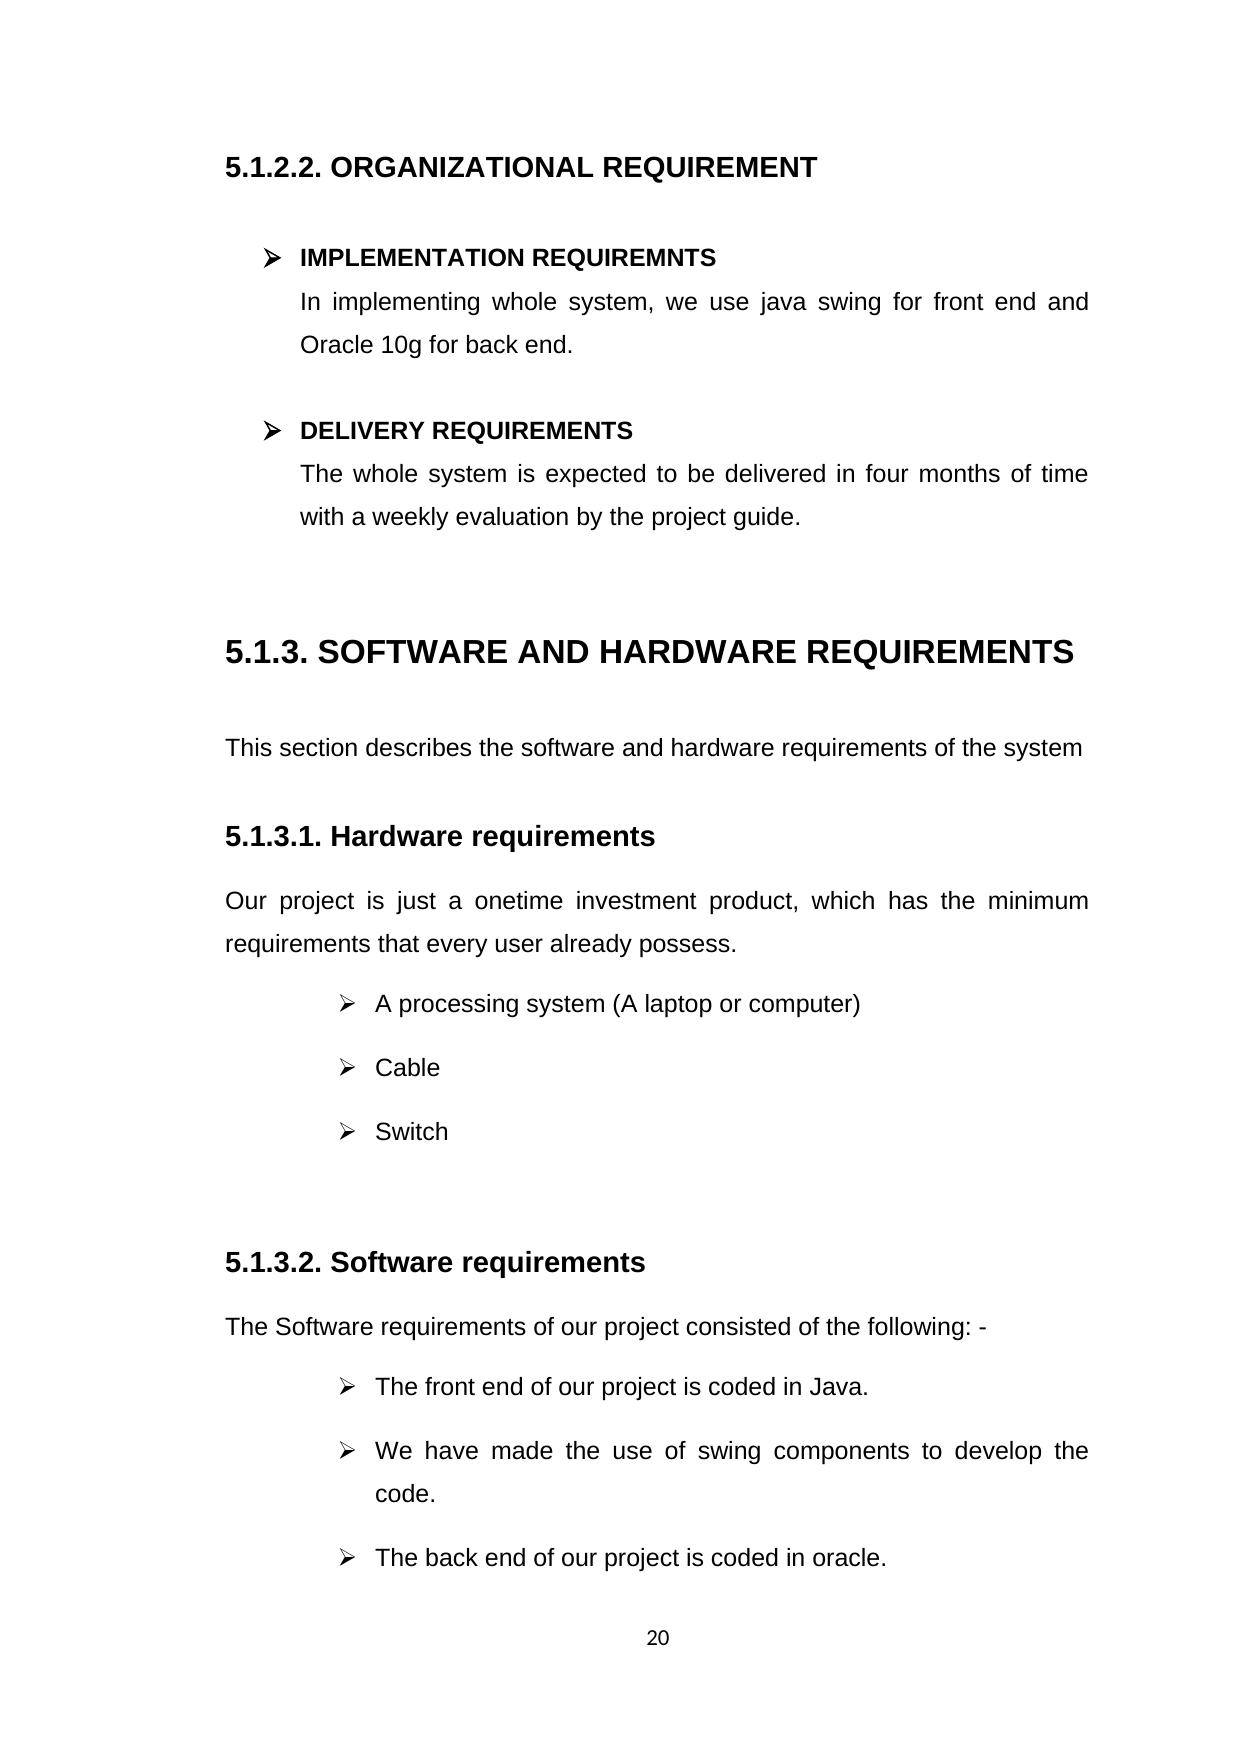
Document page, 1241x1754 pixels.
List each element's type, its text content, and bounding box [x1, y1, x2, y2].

text Our project is just a onetime investment product, which has the minimum requirements that every user already possess. [225, 886, 1090, 958]
list IMPLEMENTATION REQUIREMNTS [262, 243, 1090, 272]
text This section describes the software and hardware requirements of the system [225, 732, 1090, 761]
list The back end of our project is coded in oracle. [337, 1543, 1090, 1572]
list The front end of our project is coded in Java. [337, 1372, 1090, 1400]
text The Software requirements of our project consisted of the following: - [225, 1312, 1090, 1341]
list Switch [337, 1117, 1090, 1146]
text 5.1.3.1. Hardware requirements [225, 819, 1090, 852]
list Cable [337, 1053, 1090, 1082]
list A processing system (A laptop or computer) [337, 989, 1090, 1017]
list We have made the use of swing components to develop the code. [337, 1436, 1090, 1508]
text 5.1.3. SOFTWARE AND HARDWARE REQUIREMENTS [225, 632, 1090, 670]
text In implementing whole system, we use java swing for front end and Oracle 10g for back end. [300, 287, 1090, 358]
text 5.1.3.2. Software requirements [225, 1245, 1090, 1278]
text The whole system is expected to be delivered in four months of time with a weekly evaluation by the project guide. [300, 459, 1090, 531]
list DELIVERY REQUIREMENTS [262, 416, 1090, 445]
text 5.1.2.2. ORGANIZATIONAL REQUIREMENT [225, 150, 1090, 183]
